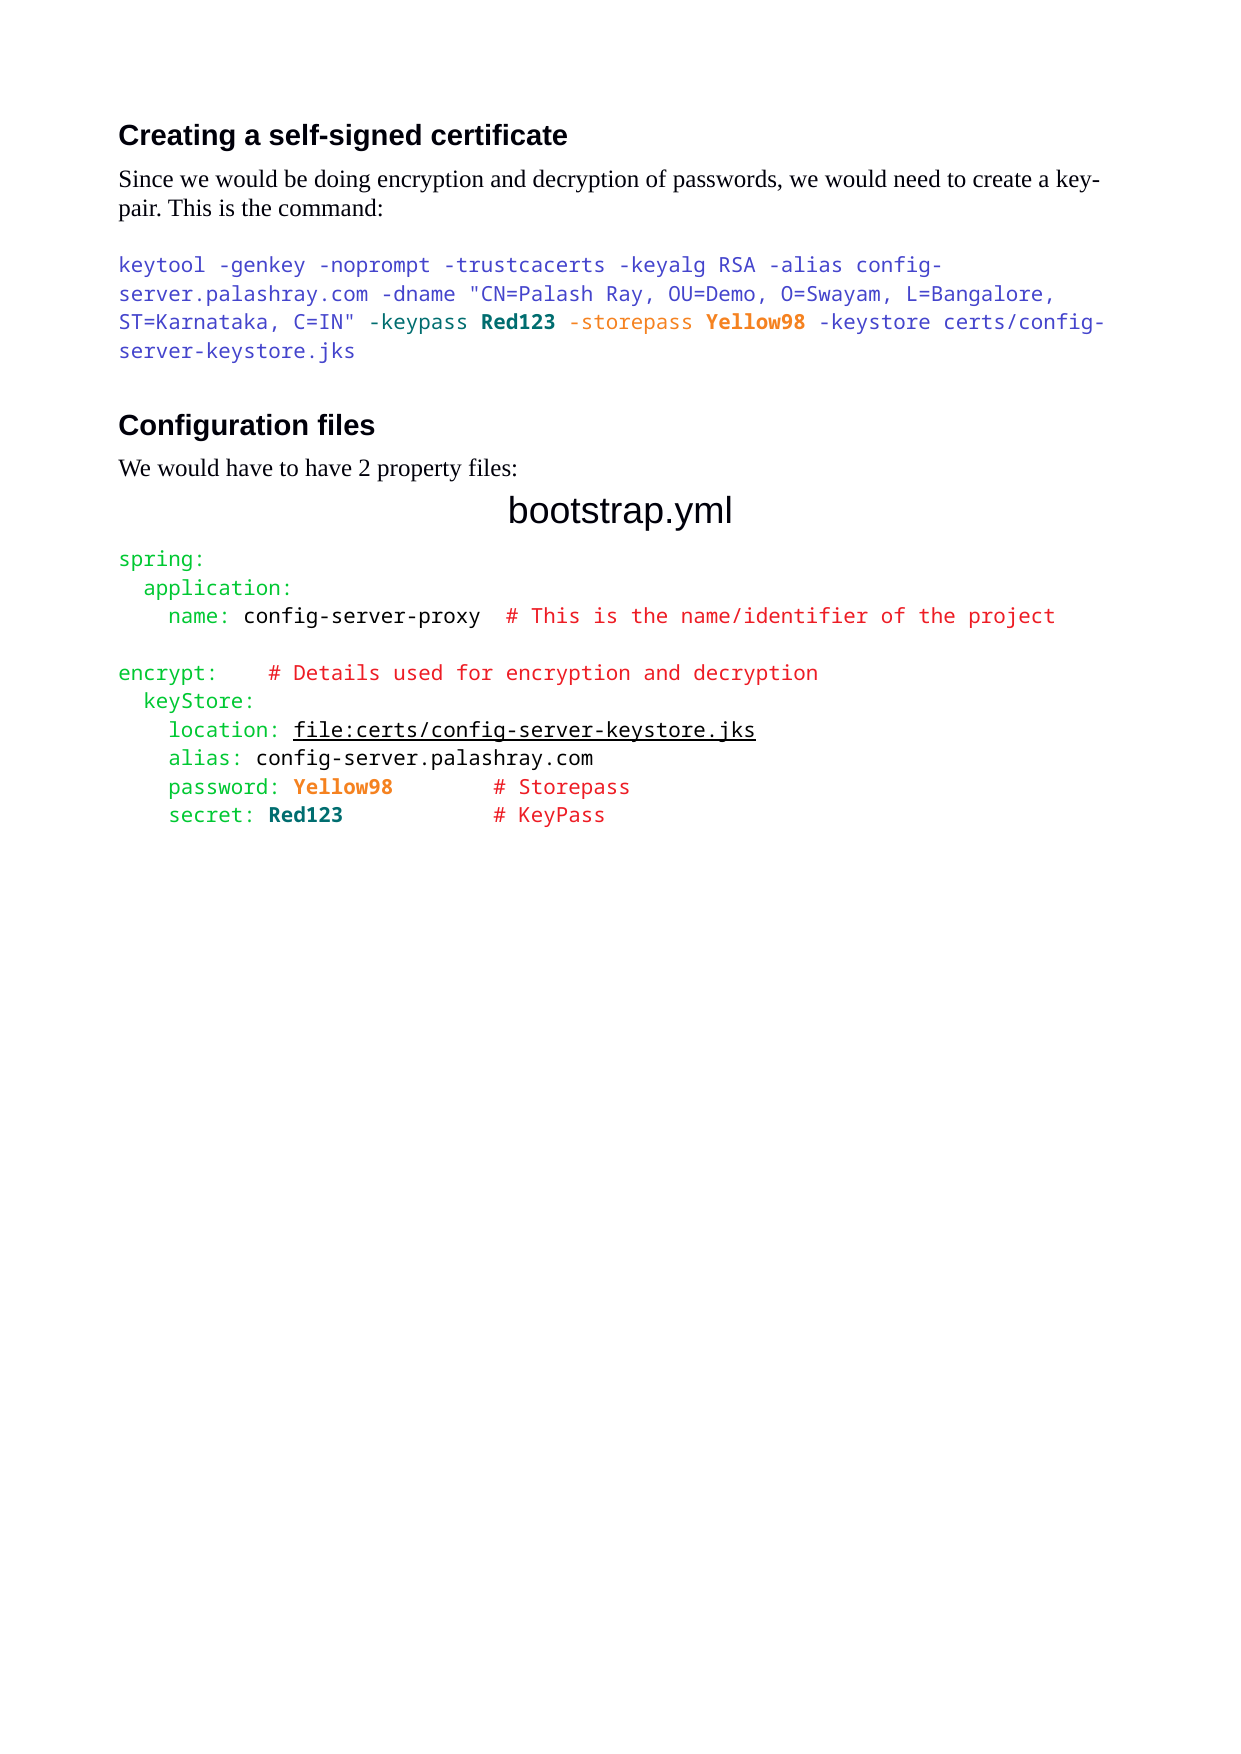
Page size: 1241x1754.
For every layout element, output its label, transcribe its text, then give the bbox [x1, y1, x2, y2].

text Since we would be doing encryption and decryption of passwords, we would need to create a key-pair. This is the command: [118, 164, 1122, 222]
text secret: Red123 # KeyPass [118, 800, 1122, 829]
text spring: [118, 544, 1122, 573]
text encrypt: # Details used for encryption and decryption [118, 658, 1122, 687]
subtitle bootstrap.yml [118, 488, 1122, 532]
subtitle Creating a self-signed certificate [118, 118, 1122, 152]
text name: config-server-proxy # This is the name/identifier of the project [118, 601, 1122, 629]
text alias: config-server.palashray.com [118, 743, 1122, 772]
text location: file:certs/config-server-keystore.jks [118, 715, 1122, 743]
text application: [118, 573, 1122, 601]
text We would have to have 2 property files: [118, 453, 1122, 482]
subtitle Configuration files [118, 407, 1122, 441]
text keytool -genkey -noprompt -trustcacerts -keyalg RSA -alias config-server.palashray.com -dname "CN=Palash Ray, OU=Demo, O=Swayam, L=Bangalore, ST=Karnataka, C=IN" -keypass Red123 -storepass Yellow98 -keystore certs/config-server-keystore.jks [118, 250, 1122, 364]
text password: Yellow98 # Storepass [118, 772, 1122, 800]
text keyStore: [118, 687, 1122, 715]
